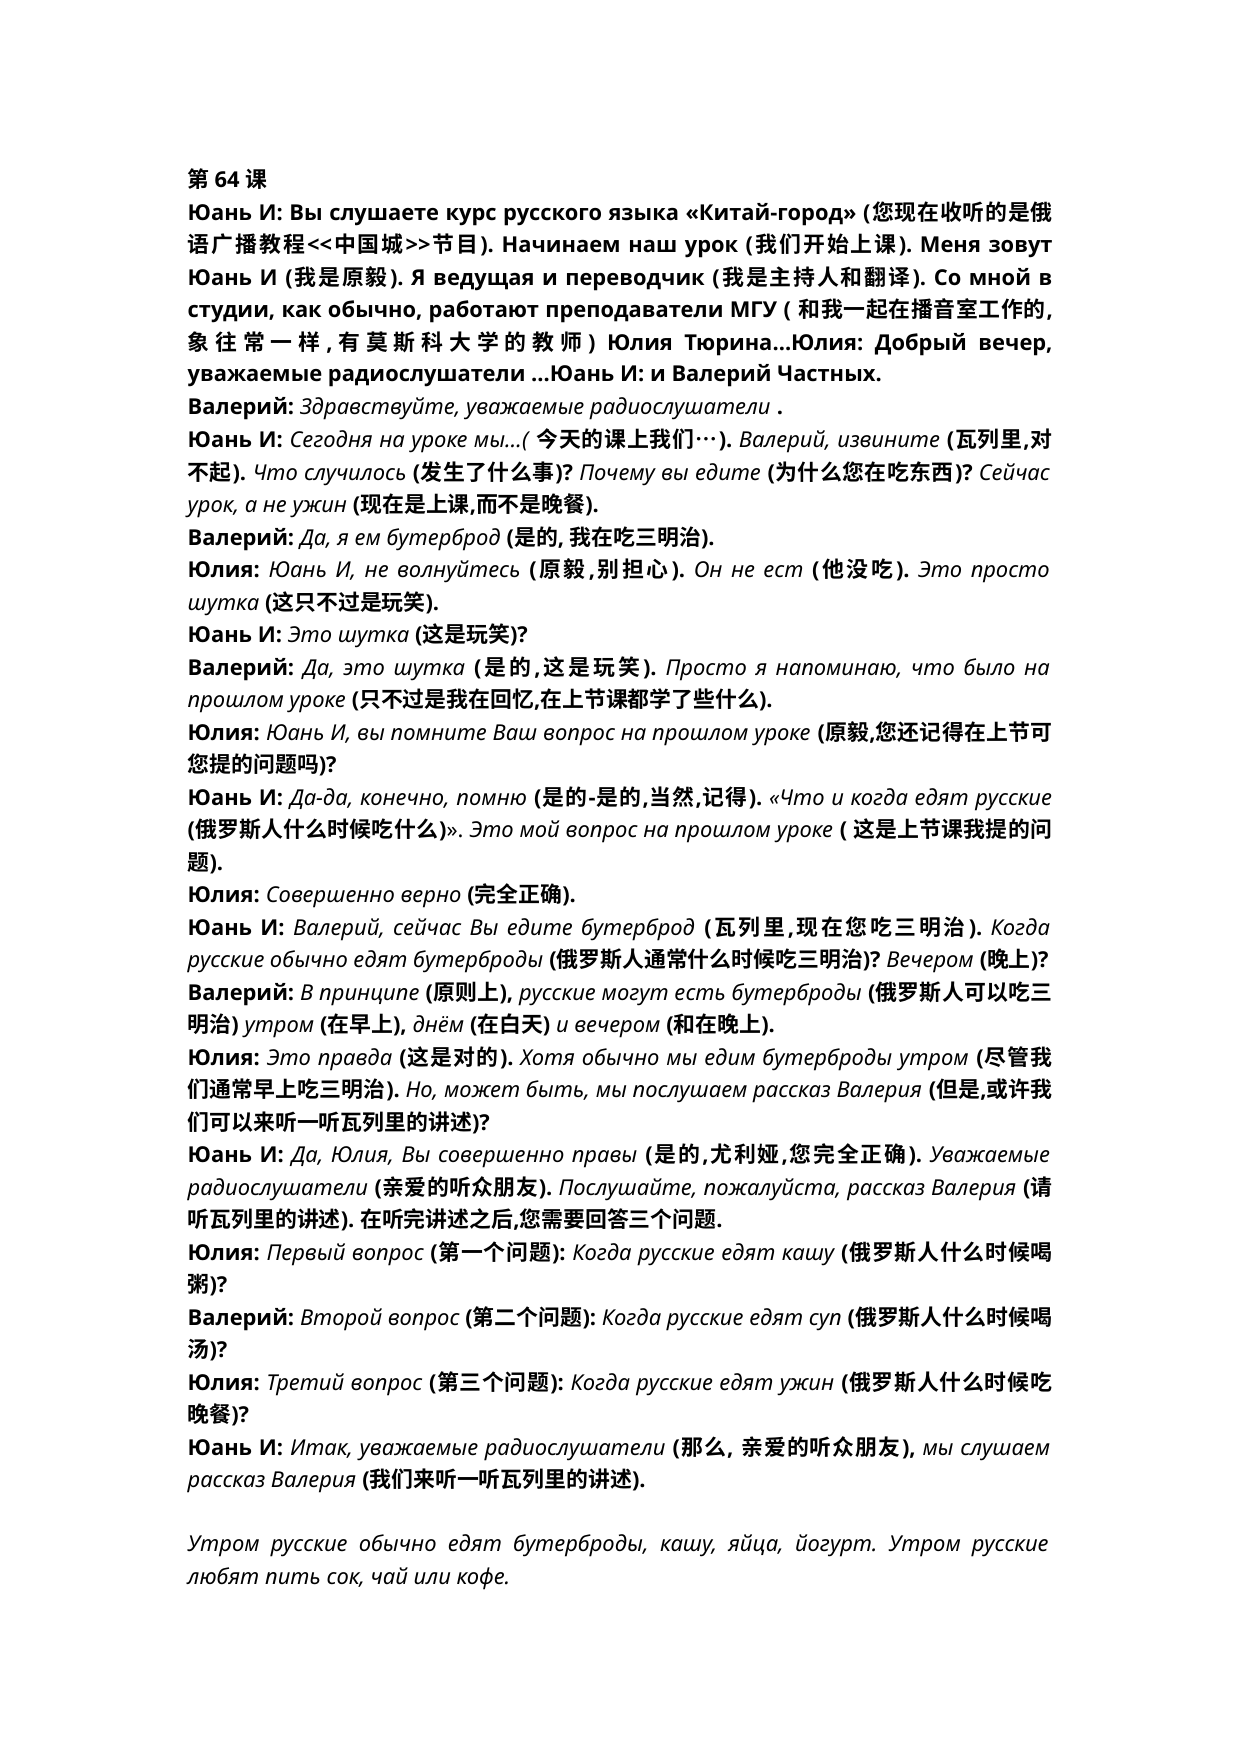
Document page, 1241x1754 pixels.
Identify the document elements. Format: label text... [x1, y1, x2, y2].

text Валерий: Да, я ем бутерброд (是的, 我在吃三明治). [187, 519, 1053, 552]
text Юлия: Третий вопрос (第三个问题): Когда русские едят ужин (俄罗斯人什么时候吃晚餐)? [187, 1364, 1053, 1429]
text Юань И: Итак, уважаемые радиослушатели (那么, 亲爱的听众朋友), мы слушаем рассказ Валерия (我们来听一听瓦列里的讲述). [187, 1429, 1053, 1494]
text Валерий: Да, это шутка (是的,这是玩笑). Просто я напоминаю, что было на прошлом уроке (只不过是我在回忆,在上节课都学了些什么). [187, 649, 1053, 714]
text Валерий: Здравствуйте, уважаемые радиослушатели . [187, 389, 1053, 422]
text Юань И: Сегодня на уроке мы…( 今天的课上我们…). Валерий, извините (瓦列里,对不起). Что случилось (发生了什么事)? Почему вы едите (为什么您在吃东西)? Сейчас урок, а не ужин (现在是上课,而不是晚餐). [187, 422, 1053, 519]
text Юлия: Совершенно верно (完全正确). [187, 877, 1053, 909]
text Юань И: Да, Юлия, Вы совершенно правы (是的,尤利娅,您完全正确). Уважаемые радиослушатели (亲爱的听众朋友). Послушайте, пожалуйста, рассказ Валерия (请听瓦列里的讲述). 在听完讲述之后,您需要回答三个问题. [187, 1137, 1053, 1234]
text Валерий: Второй вопрос (第二个问题): Когда русские едят суп (俄罗斯人什么时候喝汤)? [187, 1299, 1053, 1364]
text Юлия: Это правда (这是对的). Хотя обычно мы едим бутерброды утром (尽管我们通常早上吃三明治). Но, может быть, мы послушаем рассказ Валерия (但是,或许我们可以来听一听瓦列里的讲述)? [187, 1039, 1053, 1137]
text Валерий: В принципе (原则上), русские могут есть бутерброды (俄罗斯人可以吃三明治) утром (在早上), днём (在白天) и вечером (和在晚上). [187, 974, 1053, 1039]
text Юлия: Юань И, не волнуйтесь (原毅,别担心). Он не ест (他没吃). Это просто шутка (这只不过是玩笑). [187, 552, 1053, 617]
text Юань И: Вы слушаете курс русского языка «Китай-город» (您现在收听的是俄语广播教程<<中国城>>节目). Начинаем наш урок (我们开始上课). Меня зовут Юань И (我是原毅). Я ведущая и переводчик (我是主持人和翻译). Со мной в студии, как обычно, работают преподаватели МГУ ( 和我一起在播音室工作的,象往常一样,有莫斯科大学的教师) Юлия Тюрина…Юлия: Добрый вечер, уважаемые радиослушатели …Юань И: и Валерий Частных. [187, 194, 1053, 389]
text Утром русские обычно едят бутерброды, кашу, яйца, йогурт. Утром русские любят пить сок, чай или кофе. [187, 1527, 1053, 1592]
text Юань И: Да-да, конечно, помню (是的-是的,当然,记得). «Что и когда едят русские (俄罗斯人什么时候吃什么)». Это мой вопрос на прошлом уроке ( 这是上节课我提的问题). [187, 779, 1053, 877]
text Юань И: Это шутка (这是玩笑)? [187, 617, 1053, 649]
text Юлия: Первый вопрос (第一个问题): Когда русские едят кашу (俄罗斯人什么时候喝粥)? [187, 1234, 1053, 1299]
text 第 64 课 [187, 162, 1053, 194]
text Юань И: Валерий, сейчас Вы едите бутерброд (瓦列里,现在您吃三明治). Когда русские обычно едят бутерброды (俄罗斯人通常什么时候吃三明治)? Вечером (晚上)? [187, 909, 1053, 974]
text Юлия: Юань И, вы помните Ваш вопрос на прошлом уроке (原毅,您还记得在上节可您提的问题吗)? [187, 714, 1053, 779]
